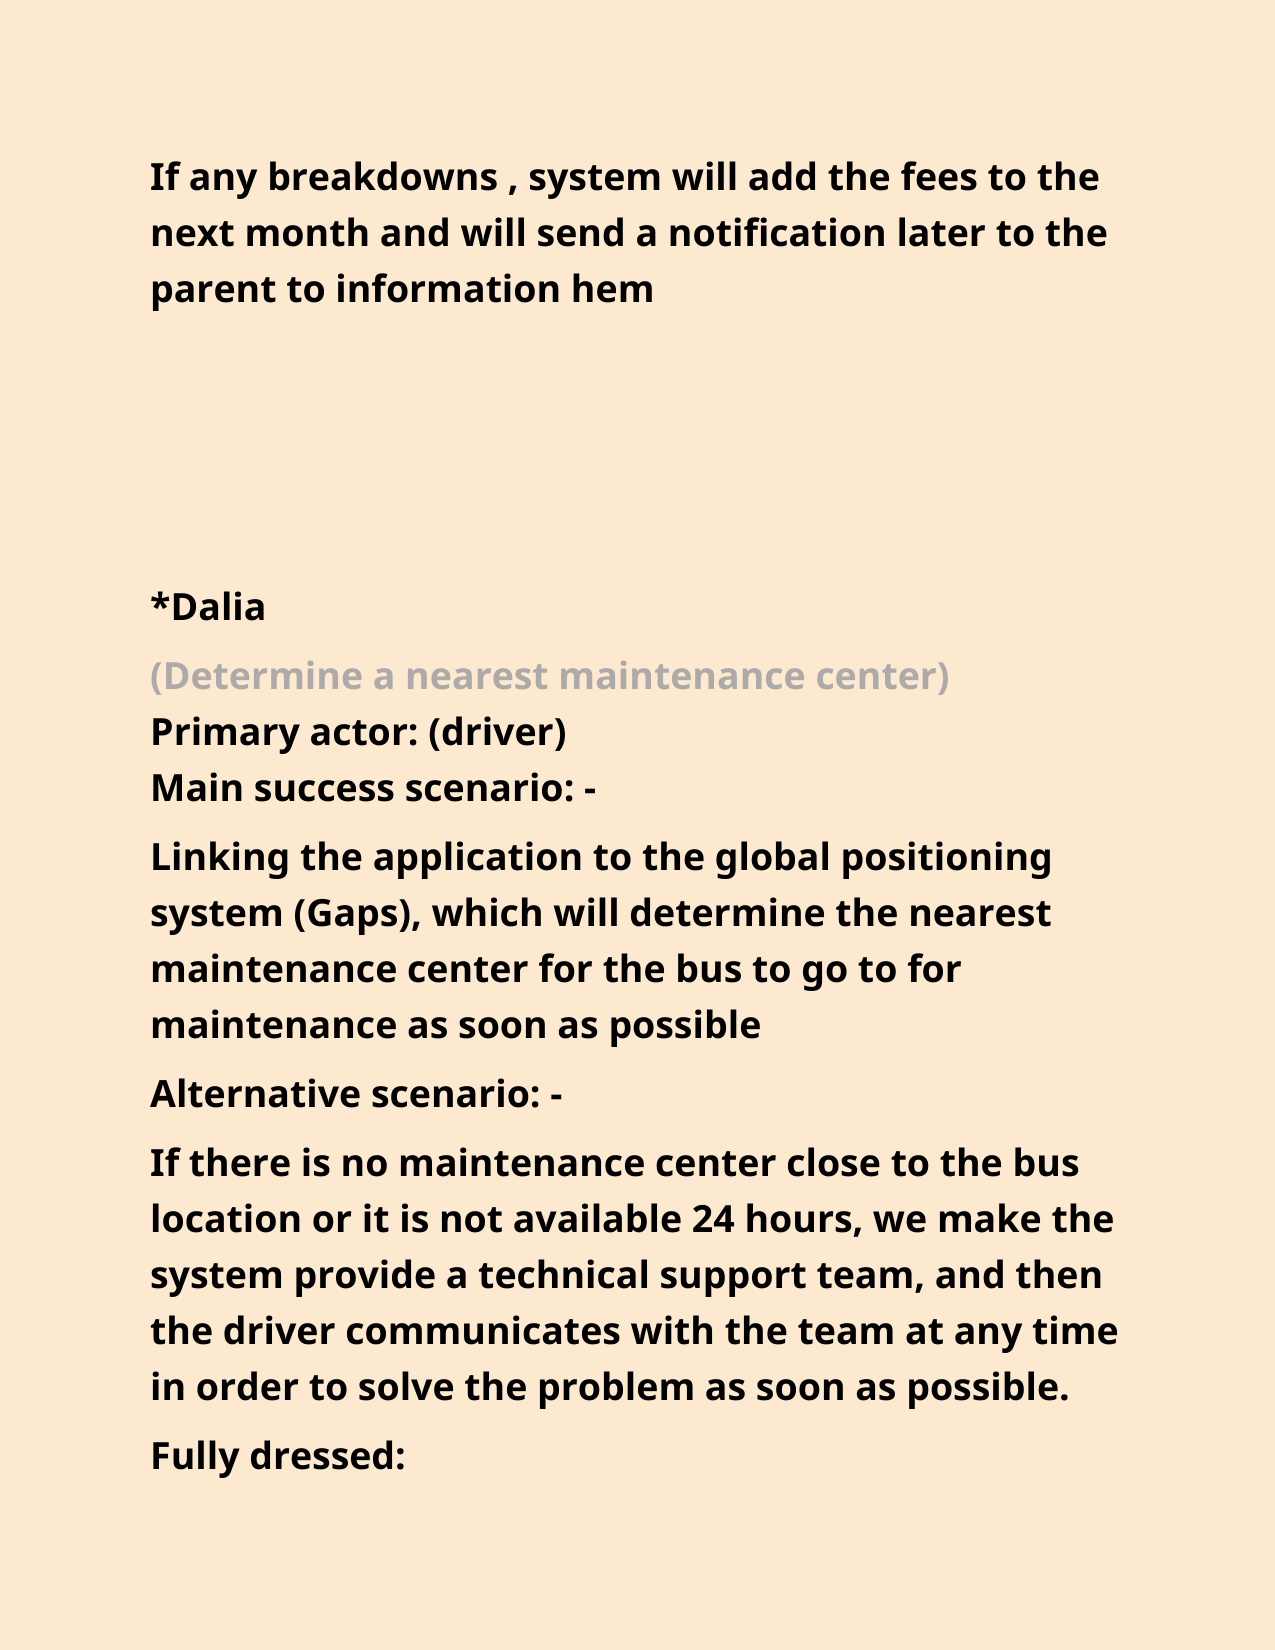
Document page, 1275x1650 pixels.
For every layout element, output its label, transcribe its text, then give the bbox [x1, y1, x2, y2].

text If there is no maintenance center close to the bus location or it is not available 24 hours, we make the system provide a technical support team, and then the driver communicates with the team at any time in order to solve the problem as soon as possible. [150, 1136, 1125, 1412]
text Alternative scenario: - [150, 1067, 1125, 1118]
text (Determine a nearest maintenance center) Primary actor: (driver) Main success scenario: - [150, 649, 1125, 813]
text *Dalia [150, 581, 1125, 632]
text If any breakdowns , system will add the fees to the next month and will send a notification later to the parent to information hem [150, 150, 1125, 313]
text Fully dressed: [150, 1429, 1125, 1480]
text Linking the application to the global positioning system (Gaps), which will determine the nearest maintenance center for the bus to go to for maintenance as soon as possible [150, 830, 1125, 1050]
